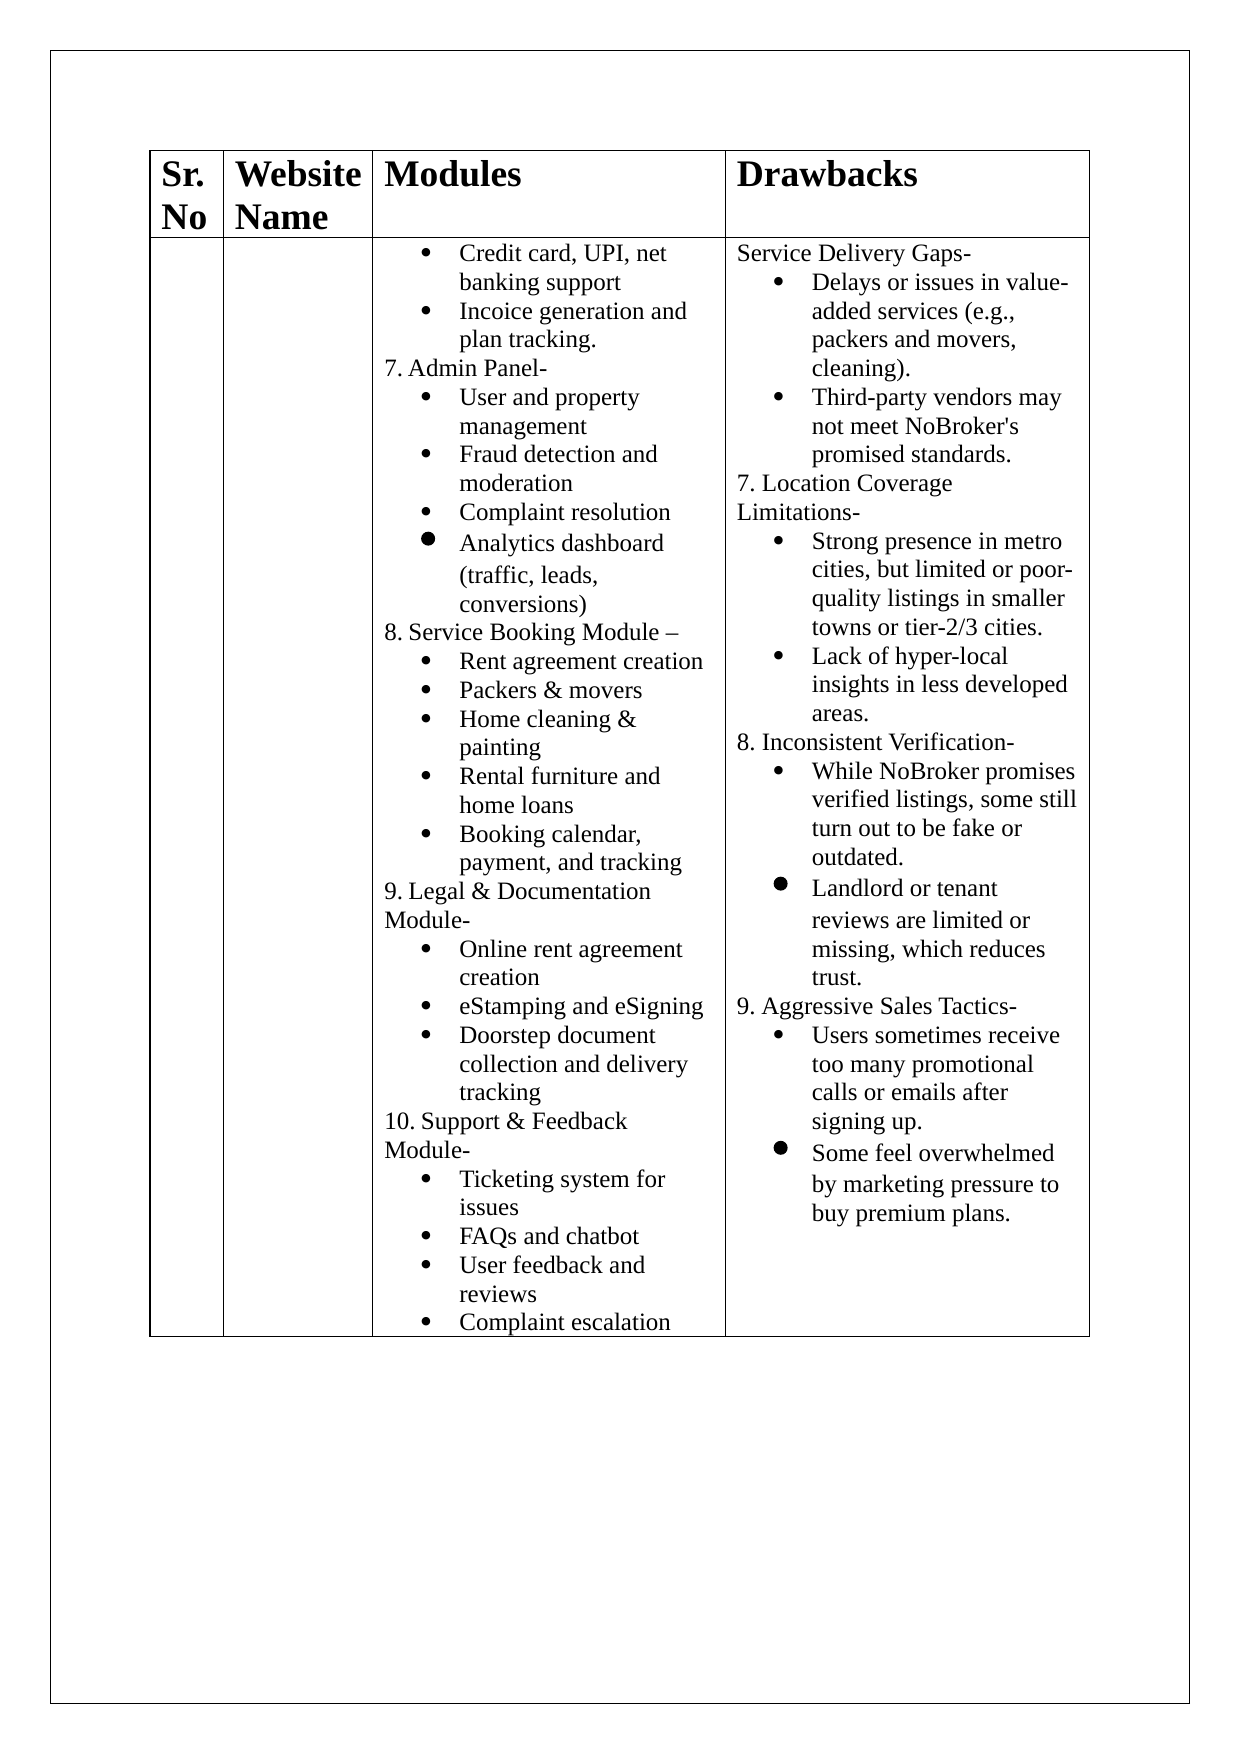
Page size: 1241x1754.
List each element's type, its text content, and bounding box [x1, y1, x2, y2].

table_cell [224, 238, 372, 1336]
table_cell Credit card, UPI, net banking support Incoice generation and plan tracking. 7. Admin Panel- User and property management Fraud detection and moderation Complaint resolution Analytics dashboard (traffic, leads, conversions) 8. Service Booking Module – Rent agreement creation Packers & movers Home cleaning & painting Rental furniture and home loans Booking calendar, payment, and tracking 9. Legal & Documentation Module- Online rent agreement creation eStamping and eSigning Doorstep document collection and delivery tracking 10. Support & Feedback Module- Ticketing system for issues FAQs and chatbot User feedback and reviews Complaint escalation [373, 238, 725, 1336]
table_header Modules [373, 151, 725, 237]
table_header Sr. No [151, 151, 223, 237]
table_header Website Name [224, 151, 372, 237]
table_cell [151, 238, 223, 1336]
table_header Drawbacks [726, 151, 1089, 237]
table_cell Service Delivery Gaps- Delays or issues in value-added services (e.g., packers and movers, cleaning). Third-party vendors may not meet NoBroker's promised standards. 7. Location Coverage Limitations- Strong presence in metro cities, but limited or poor-quality listings in smaller towns or tier-2/3 cities. Lack of hyper-local insights in less developed areas. 8. Inconsistent Verification- While NoBroker promises verified listings, some still turn out to be fake or outdated. Landlord or tenant reviews are limited or missing, which reduces trust. 9. Aggressive Sales Tactics- Users sometimes receive too many promotional calls or emails after signing up. Some feel overwhelmed by marketing pressure to buy premium plans. [726, 238, 1089, 1336]
